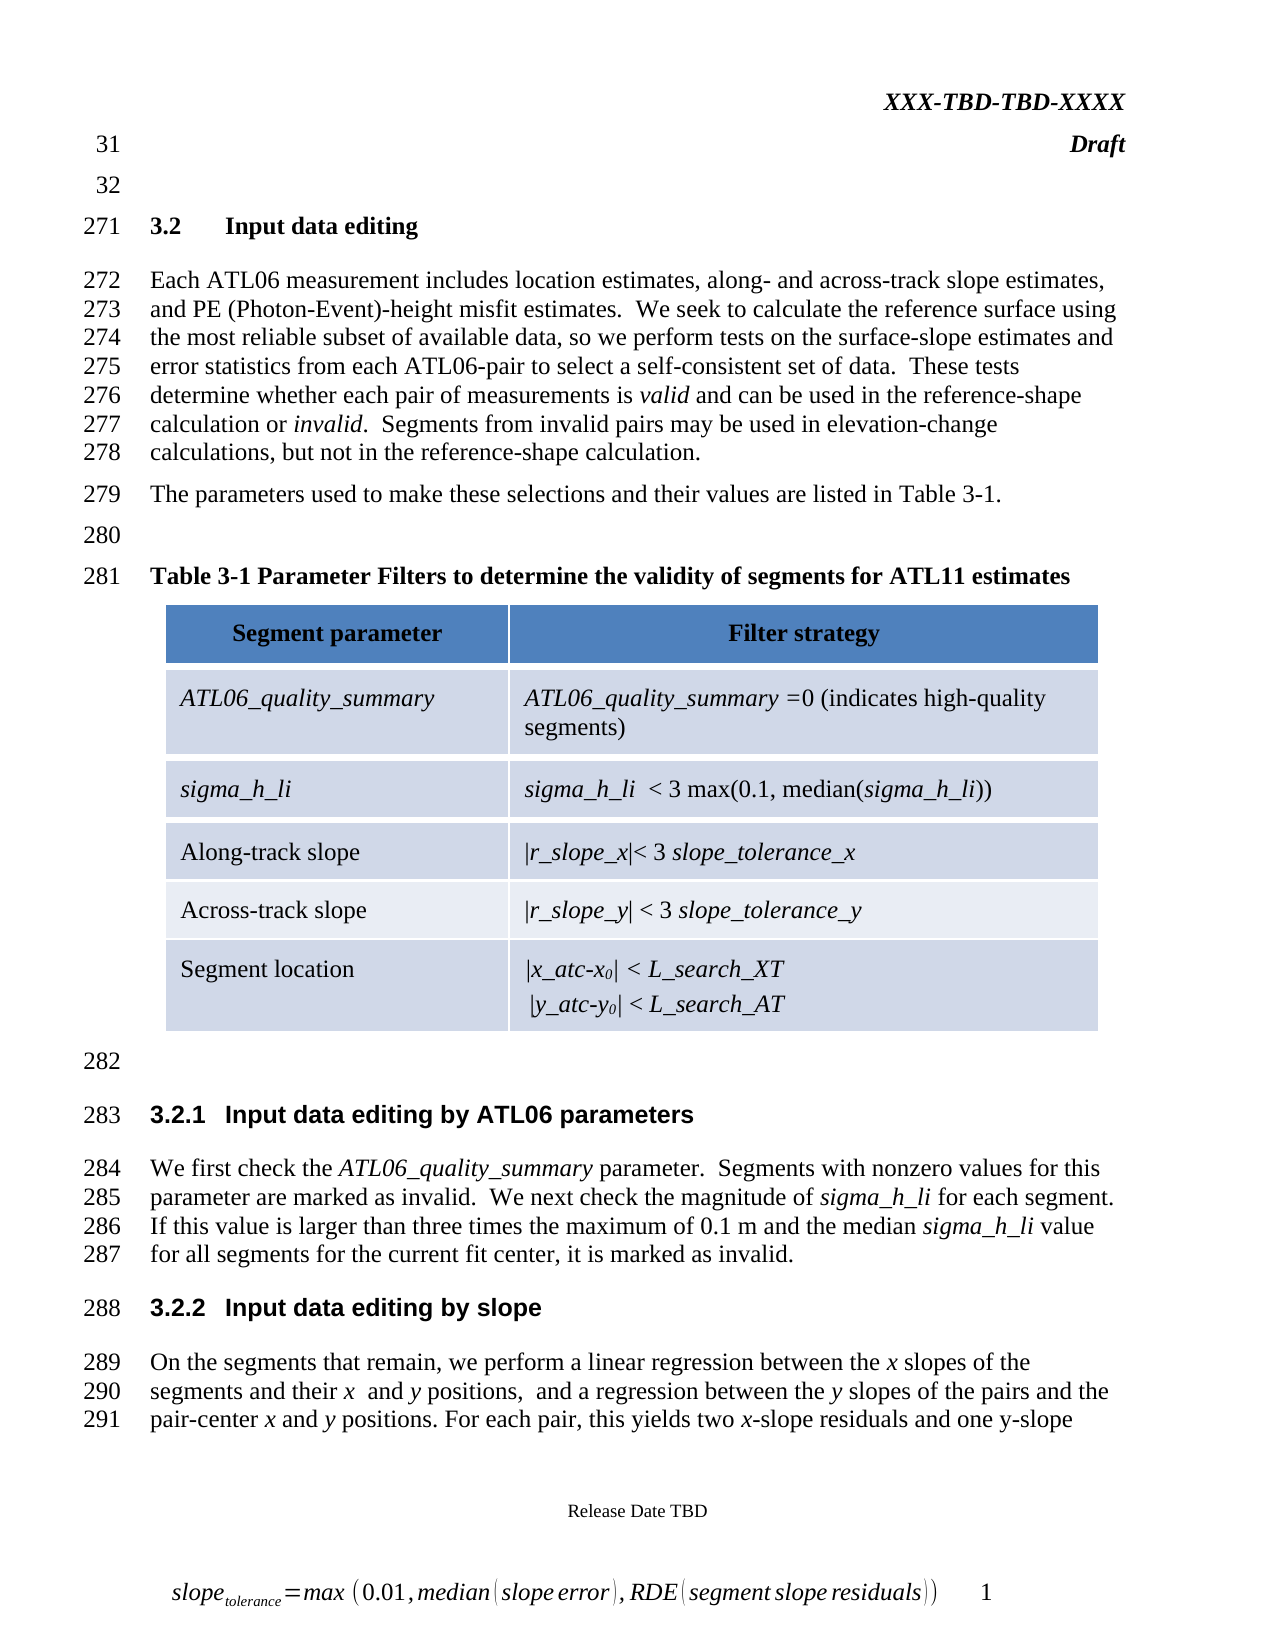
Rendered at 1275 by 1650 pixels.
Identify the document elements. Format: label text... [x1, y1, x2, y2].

table_header Segment parameter [166, 605, 508, 663]
table_cell Along-track slope [166, 823, 508, 879]
table_cell ATL06_quality_summary [166, 670, 508, 754]
table_cell |r_slope_y| < 3 slope_tolerance_y [510, 882, 1098, 938]
table_header [969, 1564, 1115, 1622]
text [150, 1347, 1125, 1433]
table_cell Segment location [166, 940, 508, 1031]
table_cell ATL06_quality_summary =0 (indicates high-quality segments) [510, 670, 1098, 754]
table_cell sigma_h_li < 3 max(0.1, median(sigma_h_li)) [510, 761, 1098, 817]
subtitle Input data editing by slope [150, 1293, 1125, 1322]
text The parameters used to make these selections and their values are listed in . [150, 479, 1125, 507]
table_cell Across-track slope [166, 882, 508, 938]
subtitle Input data editing [150, 211, 1125, 240]
table_header Filter strategy [510, 605, 1098, 663]
text Table 3-1 Parameter Filters to determine the validity of segments for ATL11 estimates [150, 561, 1125, 590]
table_cell |x_atc-x0| < L_search_XT |y_atc-y0| < L_search_AT [510, 940, 1098, 1031]
table_header [140, 1564, 968, 1622]
text We first check the ATL06_quality_summary parameter. Segments with nonzero values for this parameter are marked as invalid. We next check the magnitude of sigma_h_li for each segment. If this value is larger than three times the maximum of 0.1 m and the median sigma_h_li value for all segments for the current fit center, it is marked as invalid. [150, 1153, 1125, 1268]
table_cell sigma_h_li [166, 761, 508, 817]
subtitle Input data editing by ATL06 parameters [150, 1099, 1125, 1128]
text Each ATL06 measurement includes location estimates, along- and across-track slope estimates, and PE (Photon-Event)-height misfit estimates. We seek to calculate the reference surface using the most reliable subset of available data, so we perform tests on the surface-slope estimates and error statistics from each ATL06-pair to select a self-consistent set of data. These tests determine whether each pair of measurements is valid and can be used in the reference-shape calculation or invalid. Segments from invalid pairs may be used in elevation-change calculations, but not in the reference-shape calculation. [150, 265, 1125, 466]
table_cell |r_slope_x|< 3 slope_tolerance_x [510, 823, 1098, 879]
